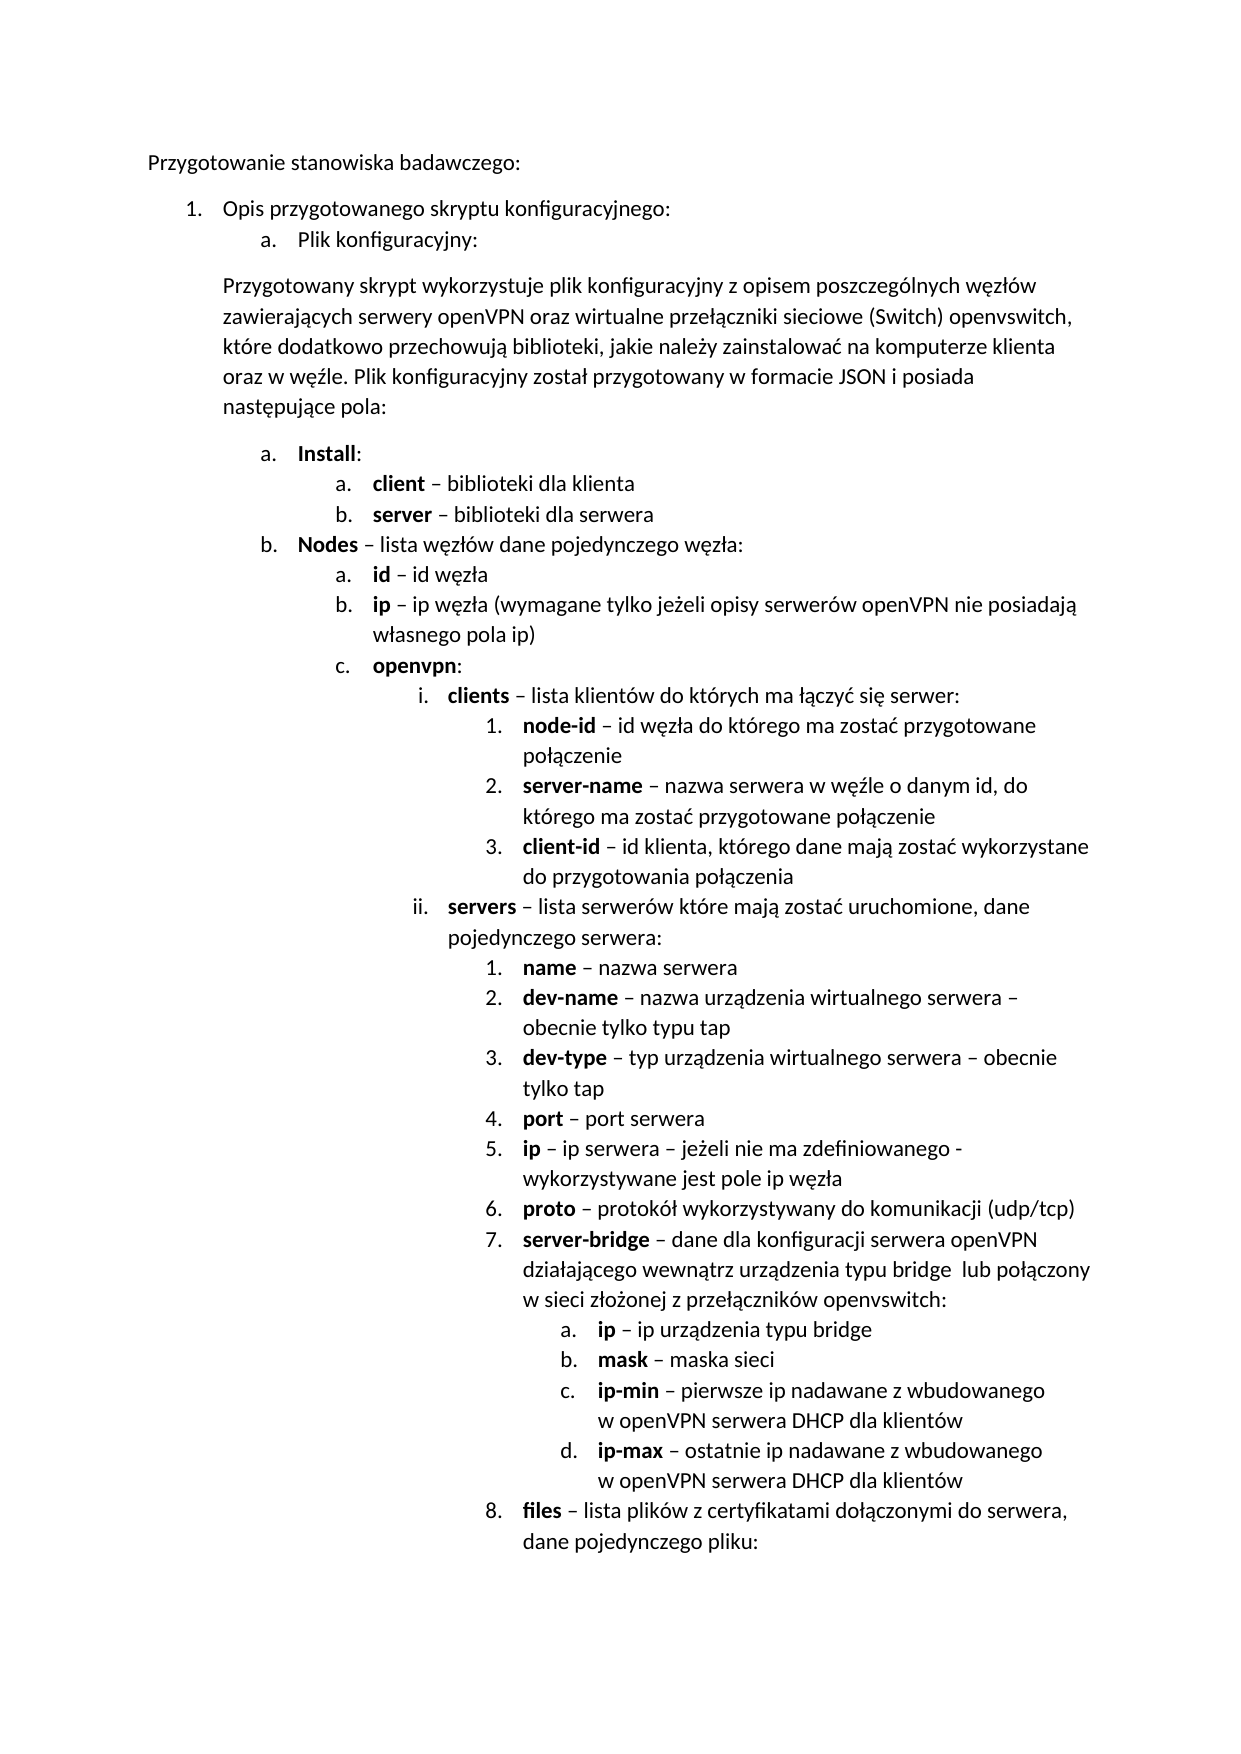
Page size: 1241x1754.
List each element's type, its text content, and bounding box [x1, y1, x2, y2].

list Install: [260, 439, 1093, 467]
list dev-name – nazwa urządzenia wirtualnego serwera – obecnie tylko typu tap [485, 983, 1093, 1041]
list id – id węzła [335, 560, 1093, 588]
list client – biblioteki dla klienta [335, 469, 1093, 497]
list dev-type – typ urządzenia wirtualnego serwera – obecnie tylko tap [485, 1043, 1093, 1102]
list server-bridge – dane dla konfiguracji serwera openVPN działającego wewnątrz urządzenia typu bridge lub połączony w sieci złożonej z przełączników openvswitch: [485, 1225, 1093, 1313]
list ip – ip węzła (wymagane tylko jeżeli opisy serwerów openVPN nie posiadają własnego pola ip) [335, 590, 1093, 648]
list node-id – id węzła do którego ma zostać przygotowane połączenie [485, 711, 1093, 769]
list ip – ip serwera – jeżeli nie ma zdefiniowanego - wykorzystywane jest pole ip węzła [485, 1134, 1093, 1192]
list Opis przygotowanego skryptu konfiguracyjnego: [185, 194, 1093, 222]
list mask – maska sieci [560, 1346, 1093, 1373]
list ip – ip urządzenia typu bridge [560, 1315, 1093, 1343]
list client-id – id klienta, którego dane mają zostać wykorzystane do przygotowania połączenia [485, 832, 1093, 890]
list ip-min – pierwsze ip nadawane z wbudowanego w openVPN serwera DHCP dla klientów [560, 1376, 1093, 1434]
list name – nazwa serwera [485, 953, 1093, 981]
list Plik konfiguracyjny: [260, 225, 1093, 253]
text Przygotowanie stanowiska badawczego: [148, 148, 1093, 176]
list files – lista plików z certyfikatami dołączonymi do serwera, dane pojedynczego pliku: [485, 1497, 1093, 1555]
list port – port serwera [485, 1104, 1093, 1132]
list proto – protokół wykorzystywany do komunikacji (udp/tcp) [485, 1194, 1093, 1222]
list Nodes – lista węzłów dane pojedynczego węzła: [260, 530, 1093, 558]
text Przygotowany skrypt wykorzystuje plik konfiguracyjny z opisem poszczególnych węzłów zawierających serwery openVPN oraz wirtualne przełączniki sieciowe (Switch) openvswitch, które dodatkowo przechowują biblioteki, jakie należy zainstalować na komputerze klienta oraz w węźle. Plik konfiguracyjny został przygotowany w formacie JSON i posiada następujące pola: [223, 272, 1093, 420]
list ip-max – ostatnie ip nadawane z wbudowanego w openVPN serwera DHCP dla klientów [560, 1436, 1093, 1494]
list server-name – nazwa serwera w węźle o danym id, do którego ma zostać przygotowane połączenie [485, 772, 1093, 830]
list clients – lista klientów do których ma łączyć się serwer: [429, 681, 1093, 709]
list servers – lista serwerów które mają zostać uruchomione, dane pojedynczego serwera: [429, 892, 1093, 951]
list server – biblioteki dla serwera [335, 500, 1093, 528]
list openvpn: [335, 651, 1093, 679]
